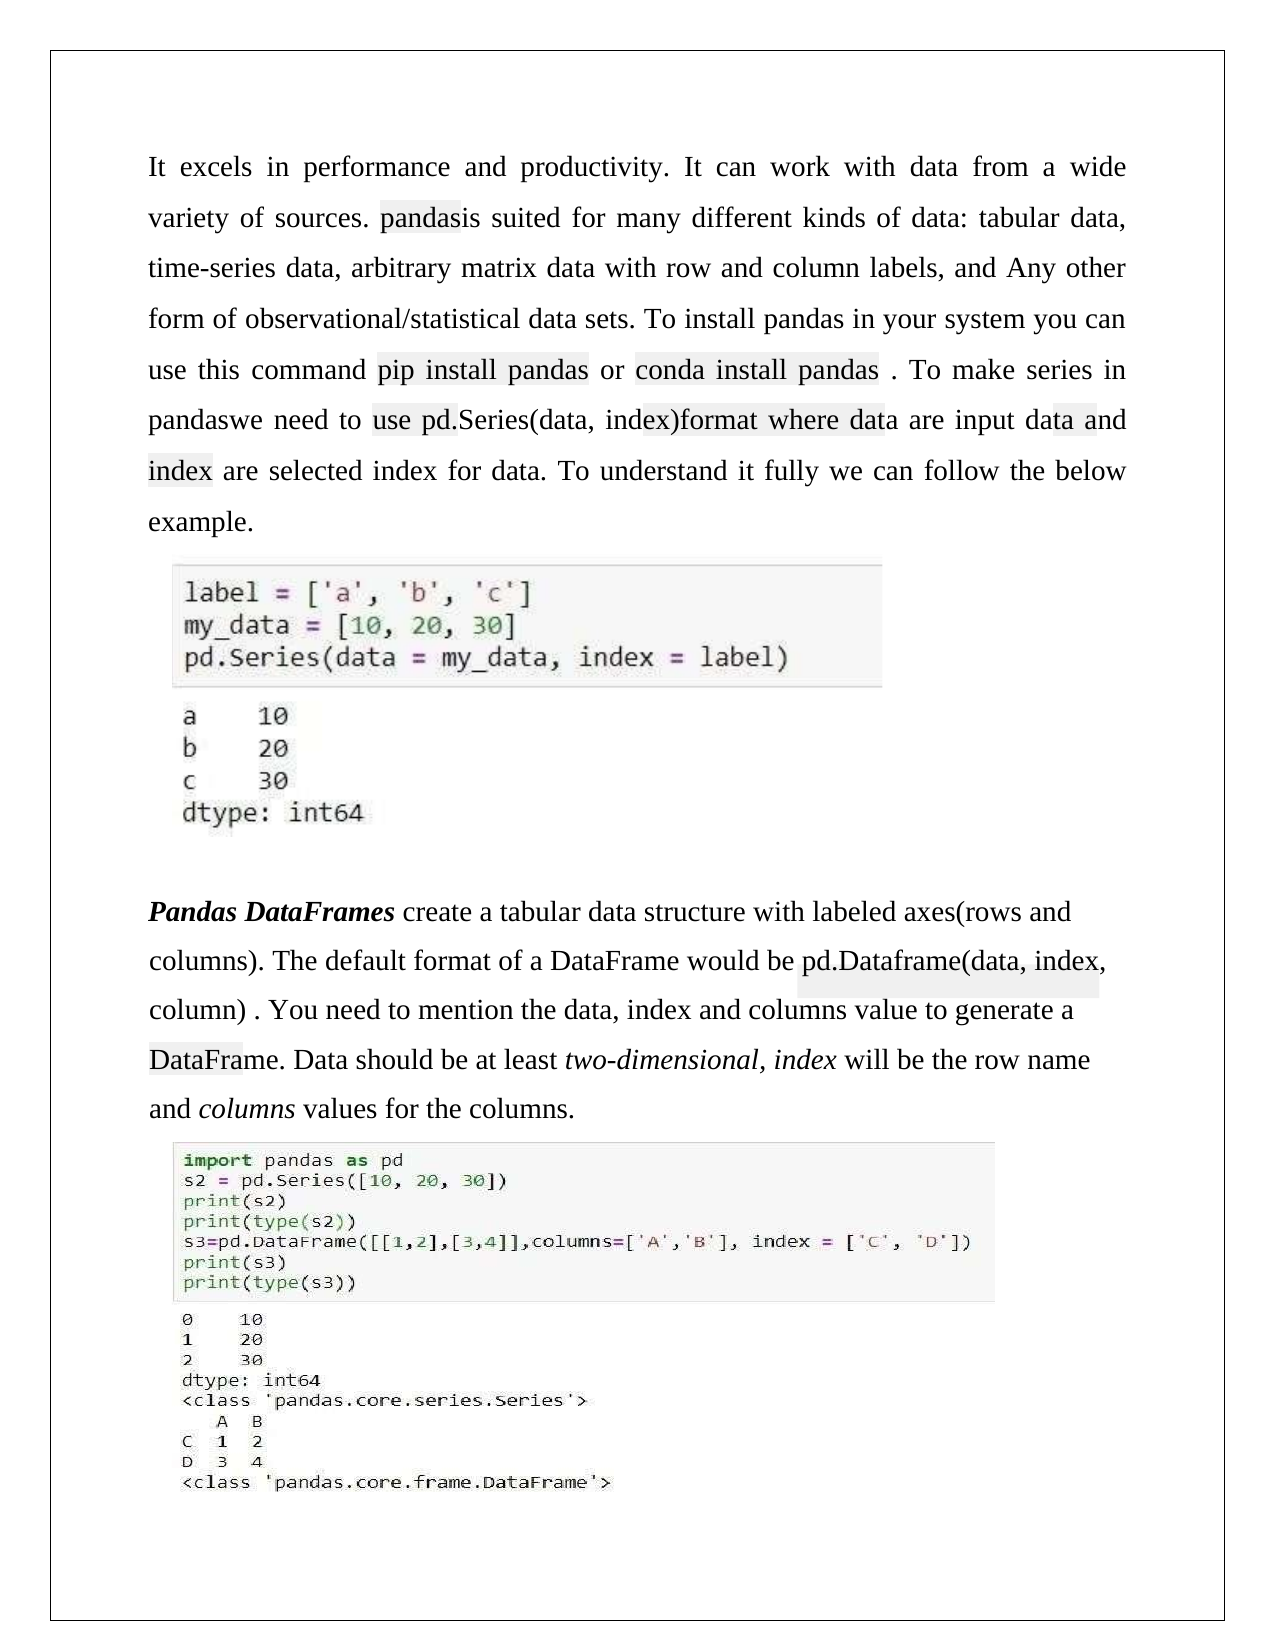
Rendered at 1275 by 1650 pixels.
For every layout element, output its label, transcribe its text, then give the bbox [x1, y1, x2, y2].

text Pandas DataFrames create a tabular data structure with labeled axes(rows and columns). The default format of a DataFrame would be pd.Dataframe(data, index, column) . You need to mention the data, index and columns value to generate a DataFrame. Data should be at least two-dimensional, index will be the row name and columns values for the columns. [148, 894, 1116, 1124]
text It excels in performance and productivity. It can work with data from a wide variety of sources. pandasis suited for many different kinds of data: tabular data, time-series data, arbitrary matrix data with row and column labels, and Any other form of observational/statistical data sets. To install pandas in your system you can use this command pip install pandas or conda install pandas . To make series in pandaswe need to use pd.Series(data, index)format where data are input data and index are selected index for data. To understand it fully we can follow the below example. [148, 149, 1127, 537]
picture [171, 1142, 995, 1492]
picture [172, 554, 883, 837]
